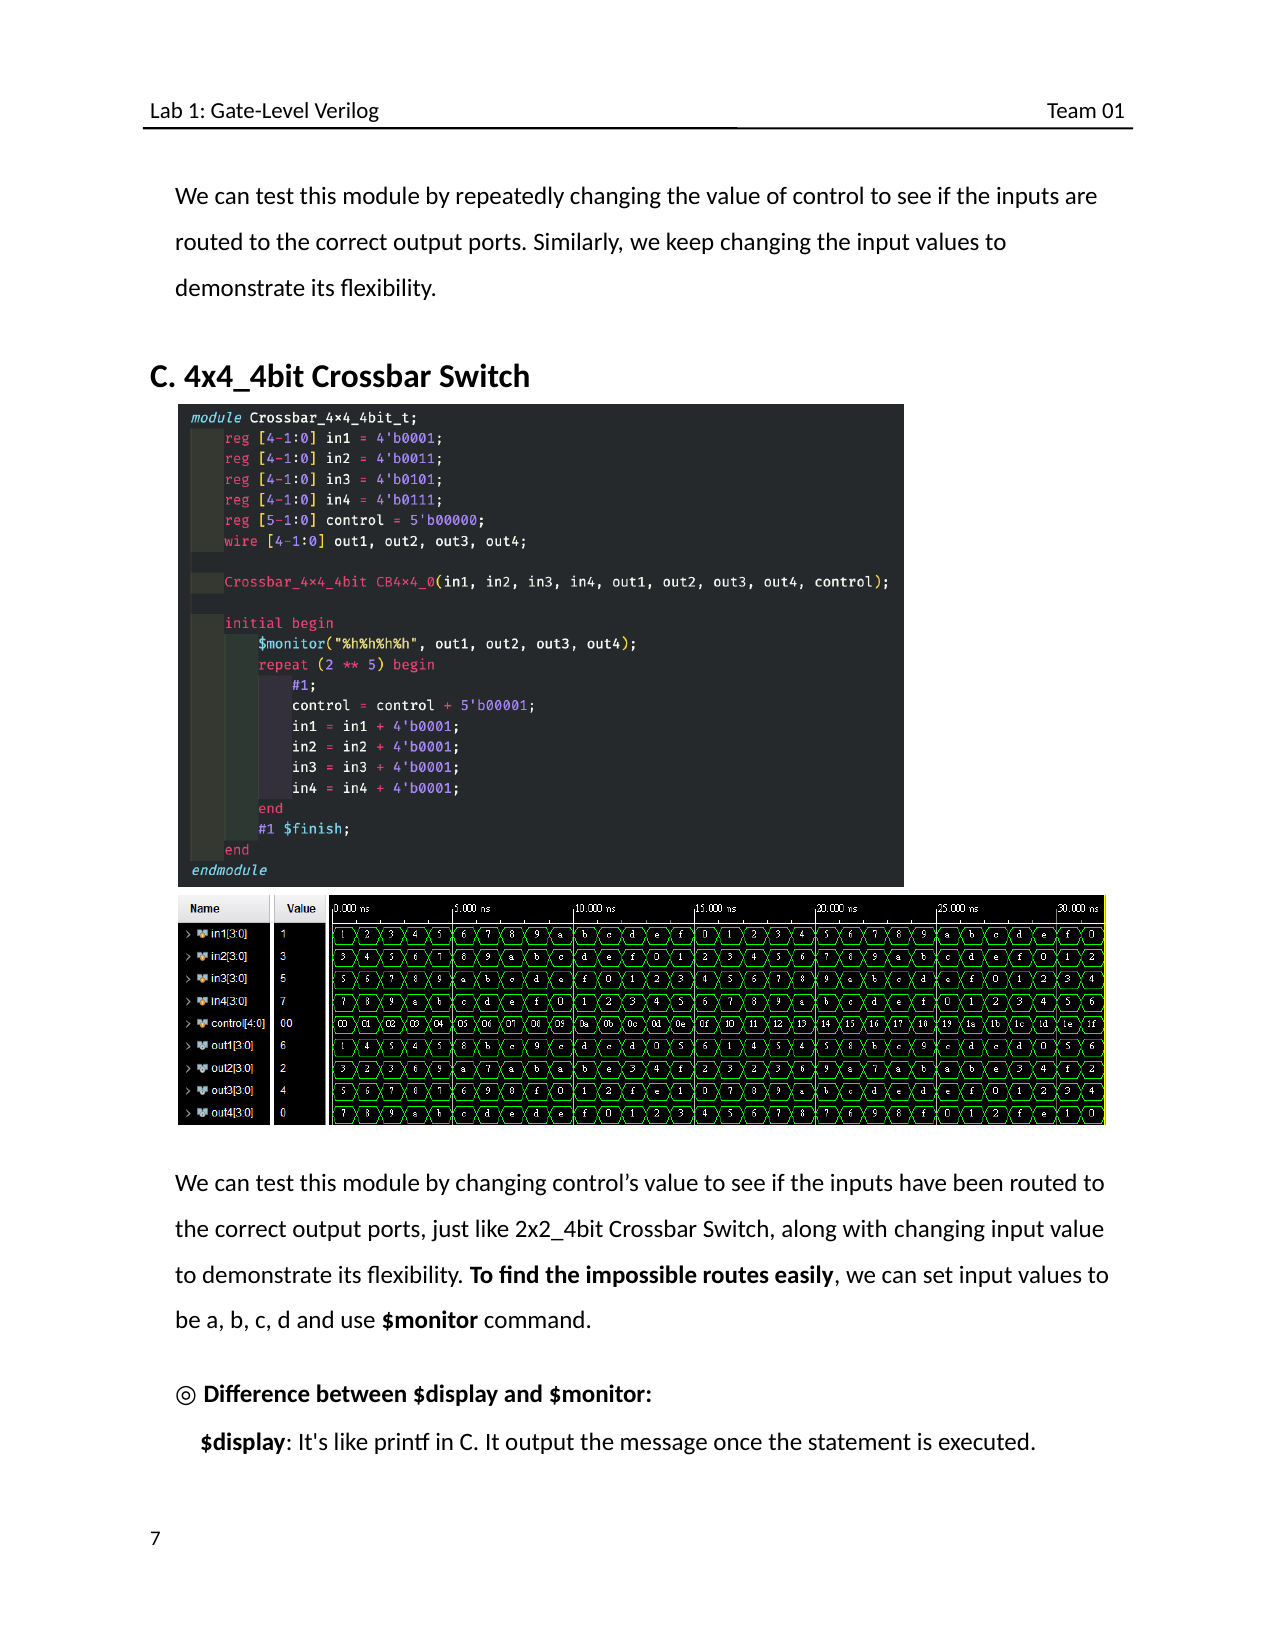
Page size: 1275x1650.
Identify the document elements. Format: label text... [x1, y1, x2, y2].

picture [178, 895, 1106, 1125]
text We can test this module by repeatedly changing the value of control to see if the inputs are routed to the correct output ports. Similarly, we keep changing the input values to demonstrate its flexibility. [175, 181, 1125, 302]
text ◎ Difference between $display and $monitor: [175, 1375, 1125, 1409]
text $display: It's like printf in C. It output the message once the statement is executed. [200, 1426, 1125, 1457]
picture [178, 404, 904, 887]
subtitle C. 4x4_4bit Crossbar Switch [150, 355, 1125, 396]
text We can test this module by changing control’s value to see if the inputs have been routed to the correct output ports, just like 2x2_4bit Crossbar Switch, along with changing input value to demonstrate its flexibility. To find the impossible routes easily, we can set input values to be a, b, c, d and use $monitor command. [175, 1167, 1125, 1335]
